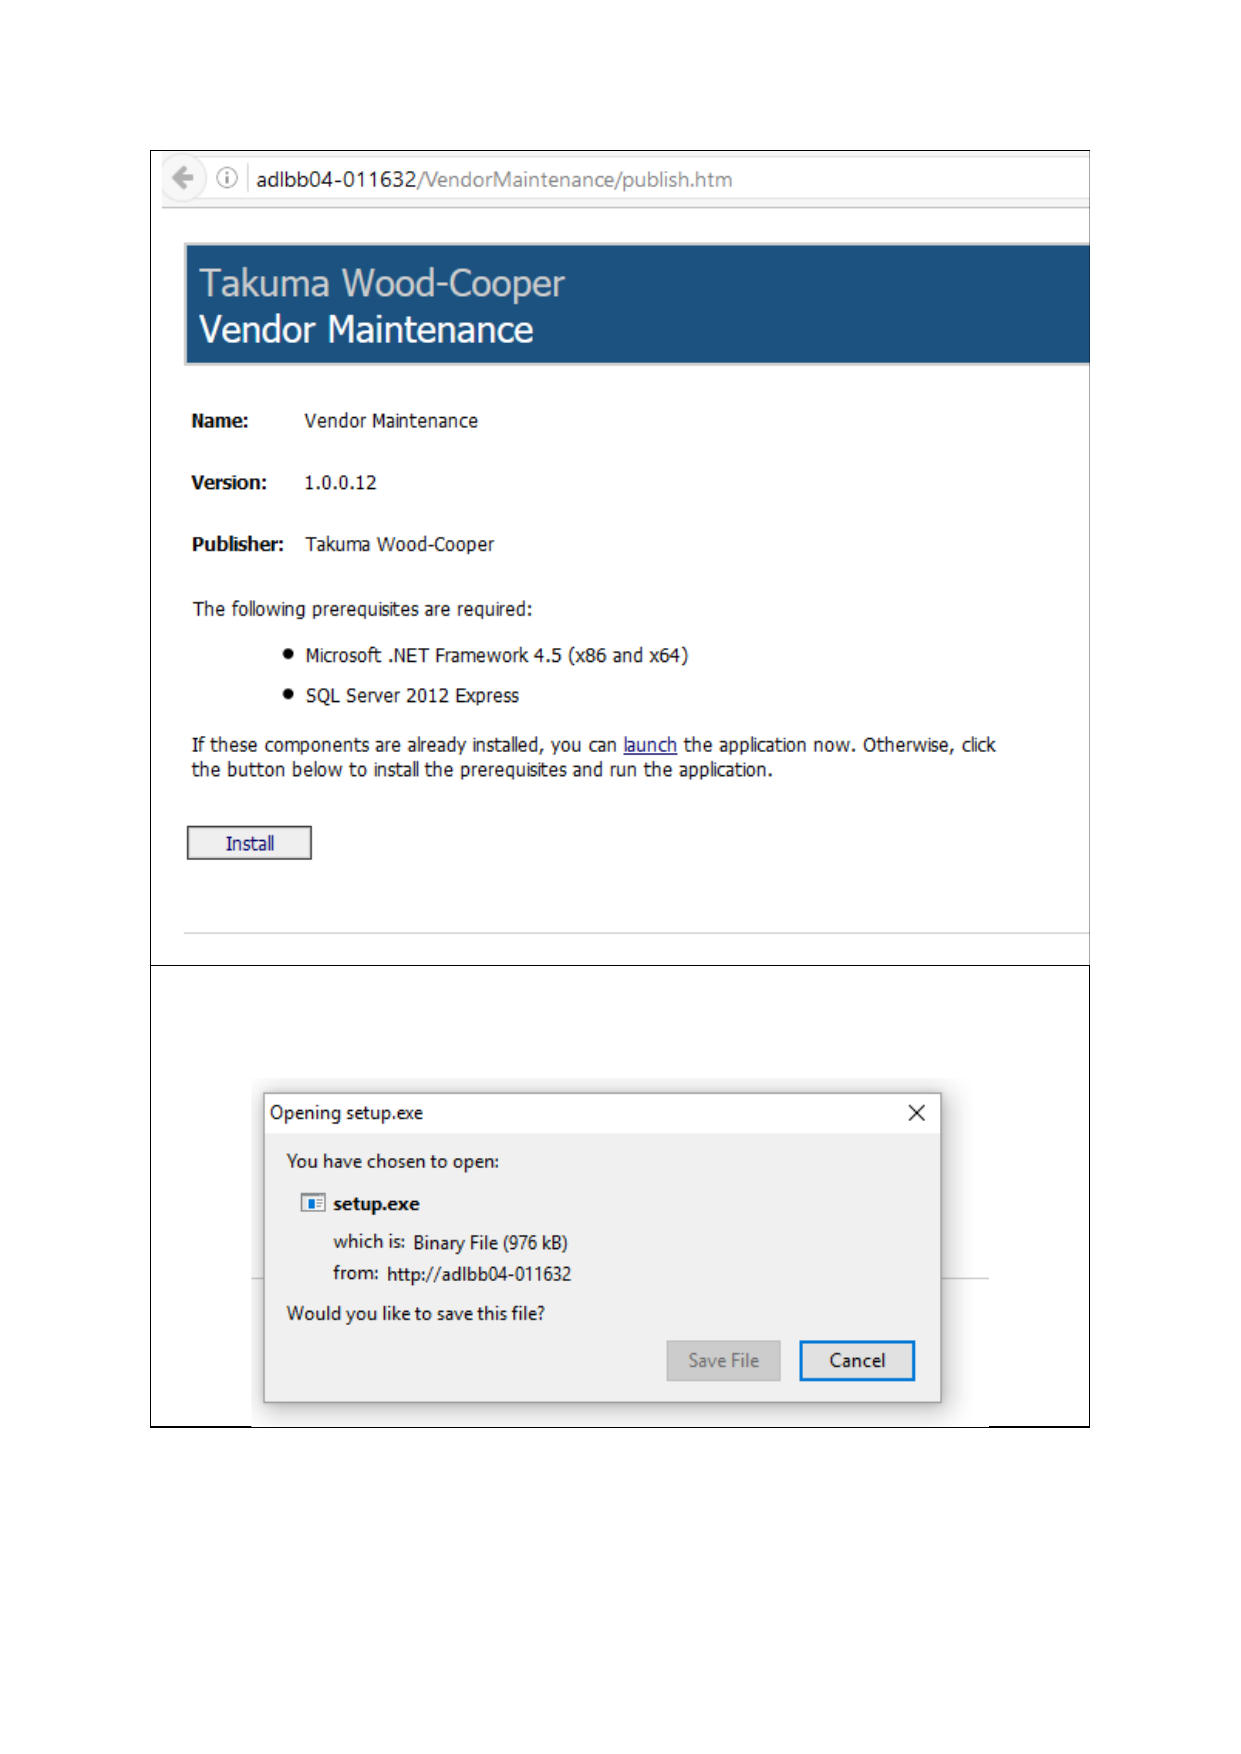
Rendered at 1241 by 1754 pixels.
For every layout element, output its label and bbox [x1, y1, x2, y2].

picture [251, 1078, 989, 1427]
table_cell [151, 966, 1089, 1426]
picture [161, 151, 1090, 965]
table_cell [151, 151, 161, 965]
